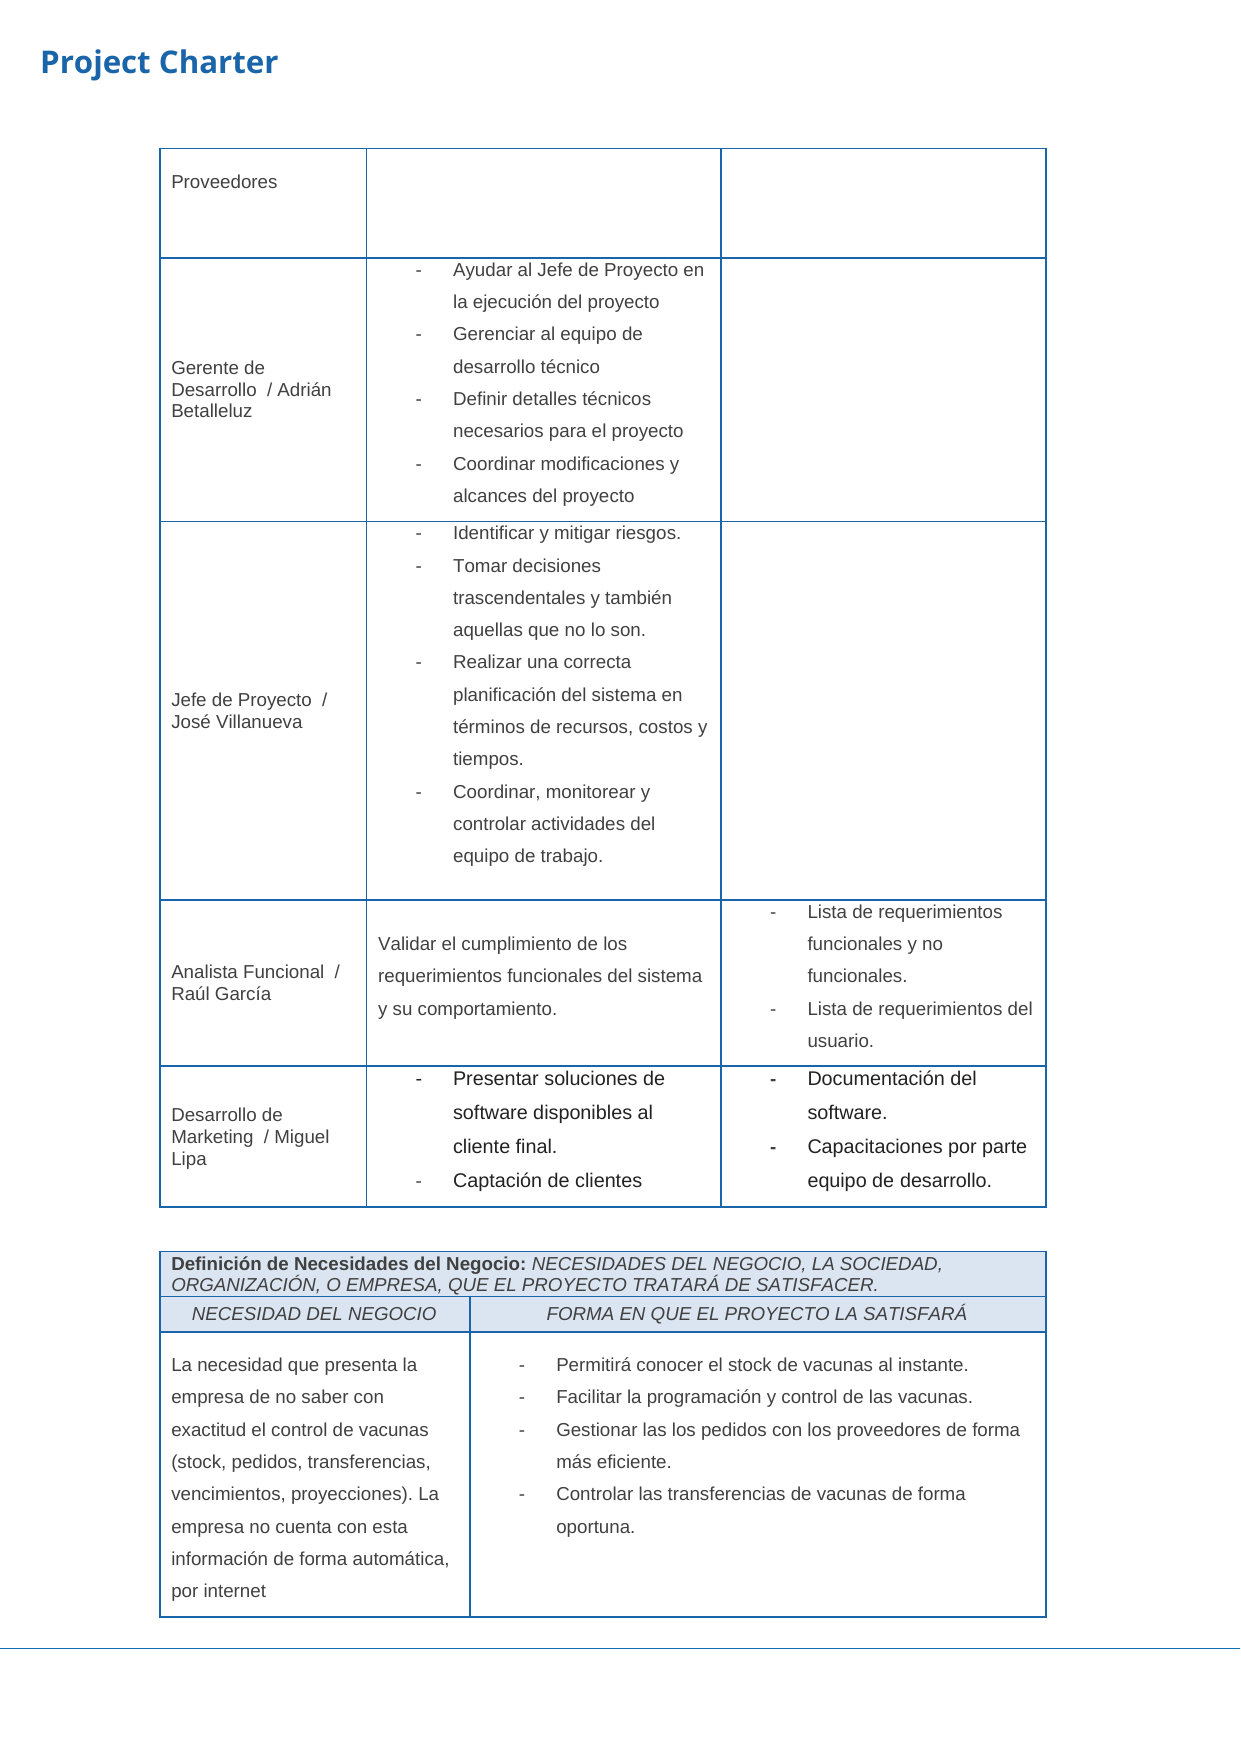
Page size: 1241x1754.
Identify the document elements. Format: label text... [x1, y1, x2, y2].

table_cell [471, 1333, 1045, 1616]
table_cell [722, 149, 1045, 257]
table_cell Presentar soluciones de software disponibles al cliente final. Captación de clientes [367, 1067, 720, 1206]
table_cell Proveedores [161, 149, 366, 257]
table_cell Jefe de Proyecto / José Villanueva [161, 522, 366, 899]
table_cell Validar el cumplimiento de los requerimientos funcionales del sistema y su comportamiento. [367, 901, 720, 1065]
table_cell [722, 259, 1045, 521]
table_cell Ayudar al Jefe de Proyecto en la ejecución del proyecto Gerenciar al equipo de desarrollo técnico Definir detalles técnicos necesarios para el proyecto Coordinar modificaciones y alcances del proyecto [367, 259, 720, 521]
table_cell FORMA EN QUE EL PROYECTO LA SATISFARÁ [471, 1297, 1045, 1331]
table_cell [161, 1333, 469, 1616]
table_cell Documentación del software. Capacitaciones por parte equipo de desarrollo. [722, 1067, 1045, 1206]
table_cell NECESIDAD DEL NEGOCIO [161, 1297, 469, 1331]
table_cell Gerente de Desarrollo / Adrián Betalleluz [161, 259, 366, 521]
table_cell [722, 522, 1045, 899]
table_header Definición de Necesidades del Negocio: NECESIDADES DEL NEGOCIO, LA SOCIEDAD, ORGANIZACIÓN, O EMPRESA, QUE EL PROYECTO TRATARÁ DE SATISFACER. [161, 1252, 1045, 1296]
table_cell Analista Funcional / Raúl García [161, 901, 366, 1065]
table_cell Desarrollo de Marketing / Miguel Lipa [161, 1067, 366, 1206]
table_cell Identificar y mitigar riesgos. Tomar decisiones trascendentales y también aquellas que no lo son. Realizar una correcta planificación del sistema en términos de recursos, costos y tiempos. Coordinar, monitorear y controlar actividades del equipo de trabajo. [367, 522, 720, 899]
table_cell Lista de requerimientos funcionales y no funcionales. Lista de requerimientos del usuario. [722, 901, 1045, 1065]
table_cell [367, 149, 720, 257]
